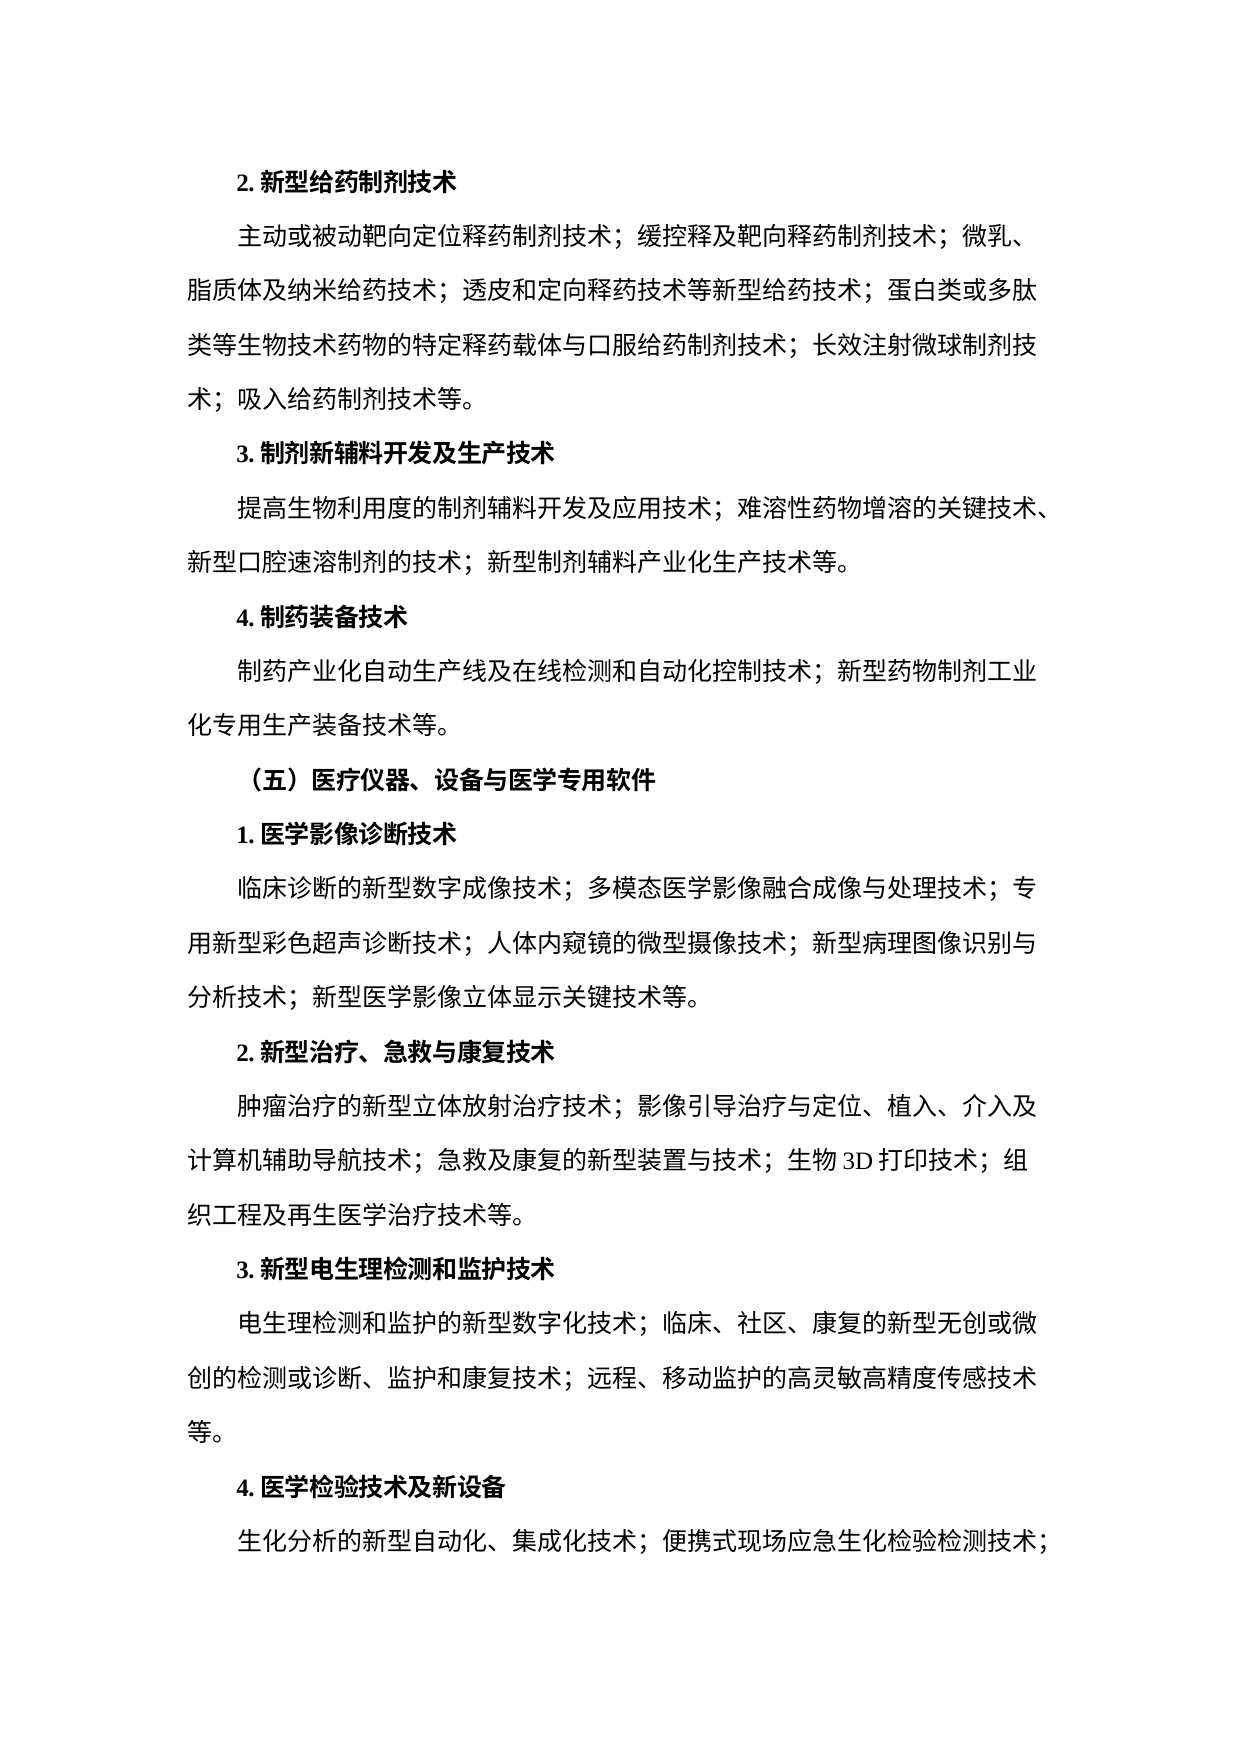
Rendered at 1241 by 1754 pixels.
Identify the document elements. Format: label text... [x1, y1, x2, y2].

text 临床诊断的新型数字成像技术；多模态医学影像融合成像与处理技术；专用新型彩色超声诊断技术；人体内窥镜的微型摄像技术；新型病理图像识别与分析技术；新型医学影像立体显示关键技术等。 [187, 869, 1053, 1014]
text 主动或被动靶向定位释药制剂技术；缓控释及靶向释药制剂技术；微乳、脂质体及纳米给药技术；透皮和定向释药技术等新型给药技术；蛋白类或多肽类等生物技术药物的特定释药载体与口服给药制剂技术；长效注射微球制剂技术；吸入给药制剂技术等。 [187, 216, 1053, 416]
text 电生理检测和监护的新型数字化技术；临床、社区、康复的新型无创或微创的检测或诊断、监护和康复技术；远程、移动监护的高灵敏高精度传感技术等。 [187, 1304, 1053, 1449]
subtitle 2. 新型给药制剂技术 [187, 162, 1053, 198]
text 制药产业化自动生产线及在线检测和自动化控制技术；新型药物制剂工业化专用生产装备技术等。 [187, 651, 1053, 742]
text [187, 1521, 1053, 1558]
subtitle 4. 制药装备技术 [187, 597, 1053, 633]
text 提高生物利用度的制剂辅料开发及应用技术；难溶性药物增溶的关键技术、新型口腔速溶制剂的技术；新型制剂辅料产业化生产技术等。 [187, 488, 1053, 579]
subtitle 4. 医学检验技术及新设备 [187, 1467, 1053, 1503]
subtitle 3. 制剂新辅料开发及生产技术 [187, 434, 1053, 470]
subtitle 1. 医学影像诊断技术 [187, 814, 1053, 851]
subtitle （五）医疗仪器、设备与医学专用软件 [187, 760, 1053, 796]
subtitle 2. 新型治疗、急救与康复技术 [187, 1032, 1053, 1068]
subtitle 3. 新型电生理检测和监护技术 [187, 1249, 1053, 1286]
text 肿瘤治疗的新型立体放射治疗技术；影像引导治疗与定位、植入、介入及计算机辅助导航技术；急救及康复的新型装置与技术；生物3D打印技术；组织工程及再生医学治疗技术等。 [187, 1086, 1053, 1231]
